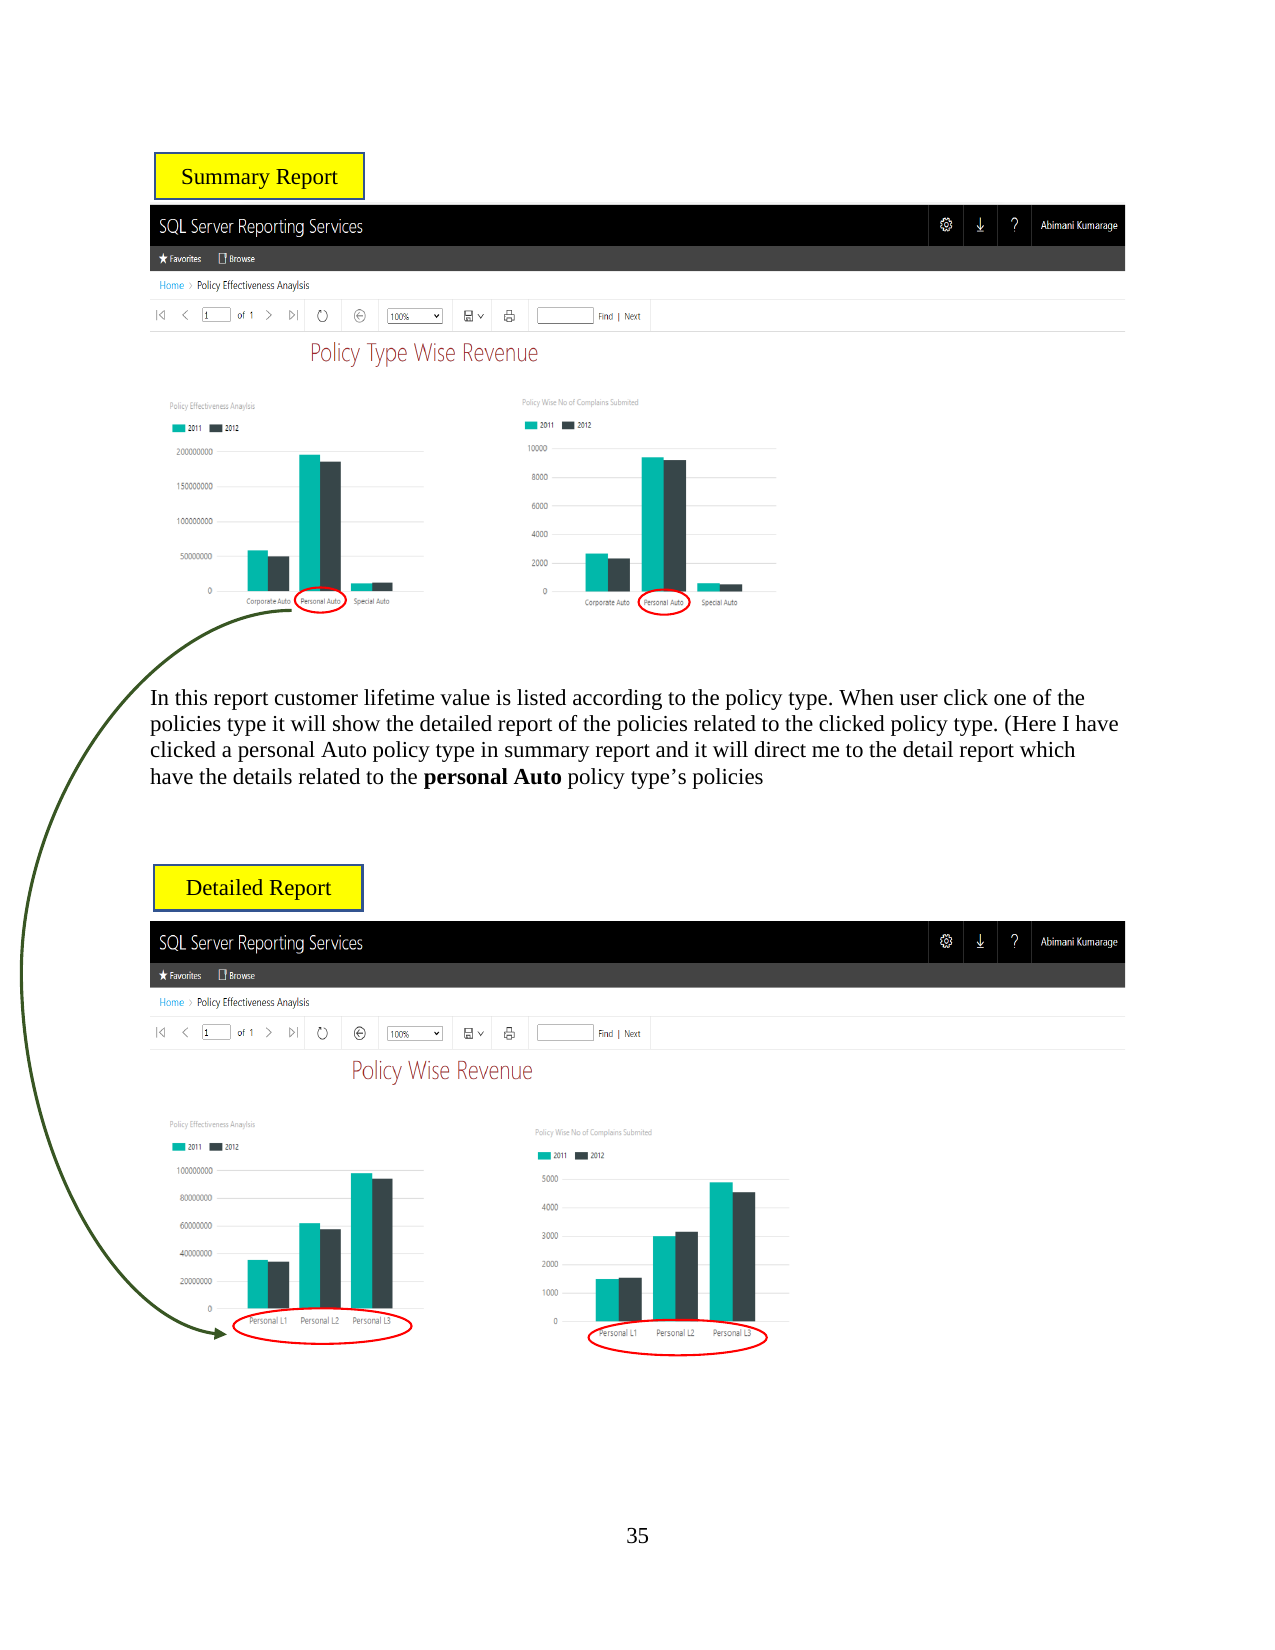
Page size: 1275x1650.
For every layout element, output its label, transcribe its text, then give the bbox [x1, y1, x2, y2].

text In this report customer lifetime value is listed according to the policy type. When user click one of the policies type it will show the detailed report of the policies related to the clicked policy type. (Here I have clicked a personal Auto policy type in summary report and it will direct me to the detail report which have the details related to the personal Auto policy type’s policies [150, 684, 1125, 789]
picture [150, 921, 1125, 1370]
picture [150, 202, 1125, 632]
